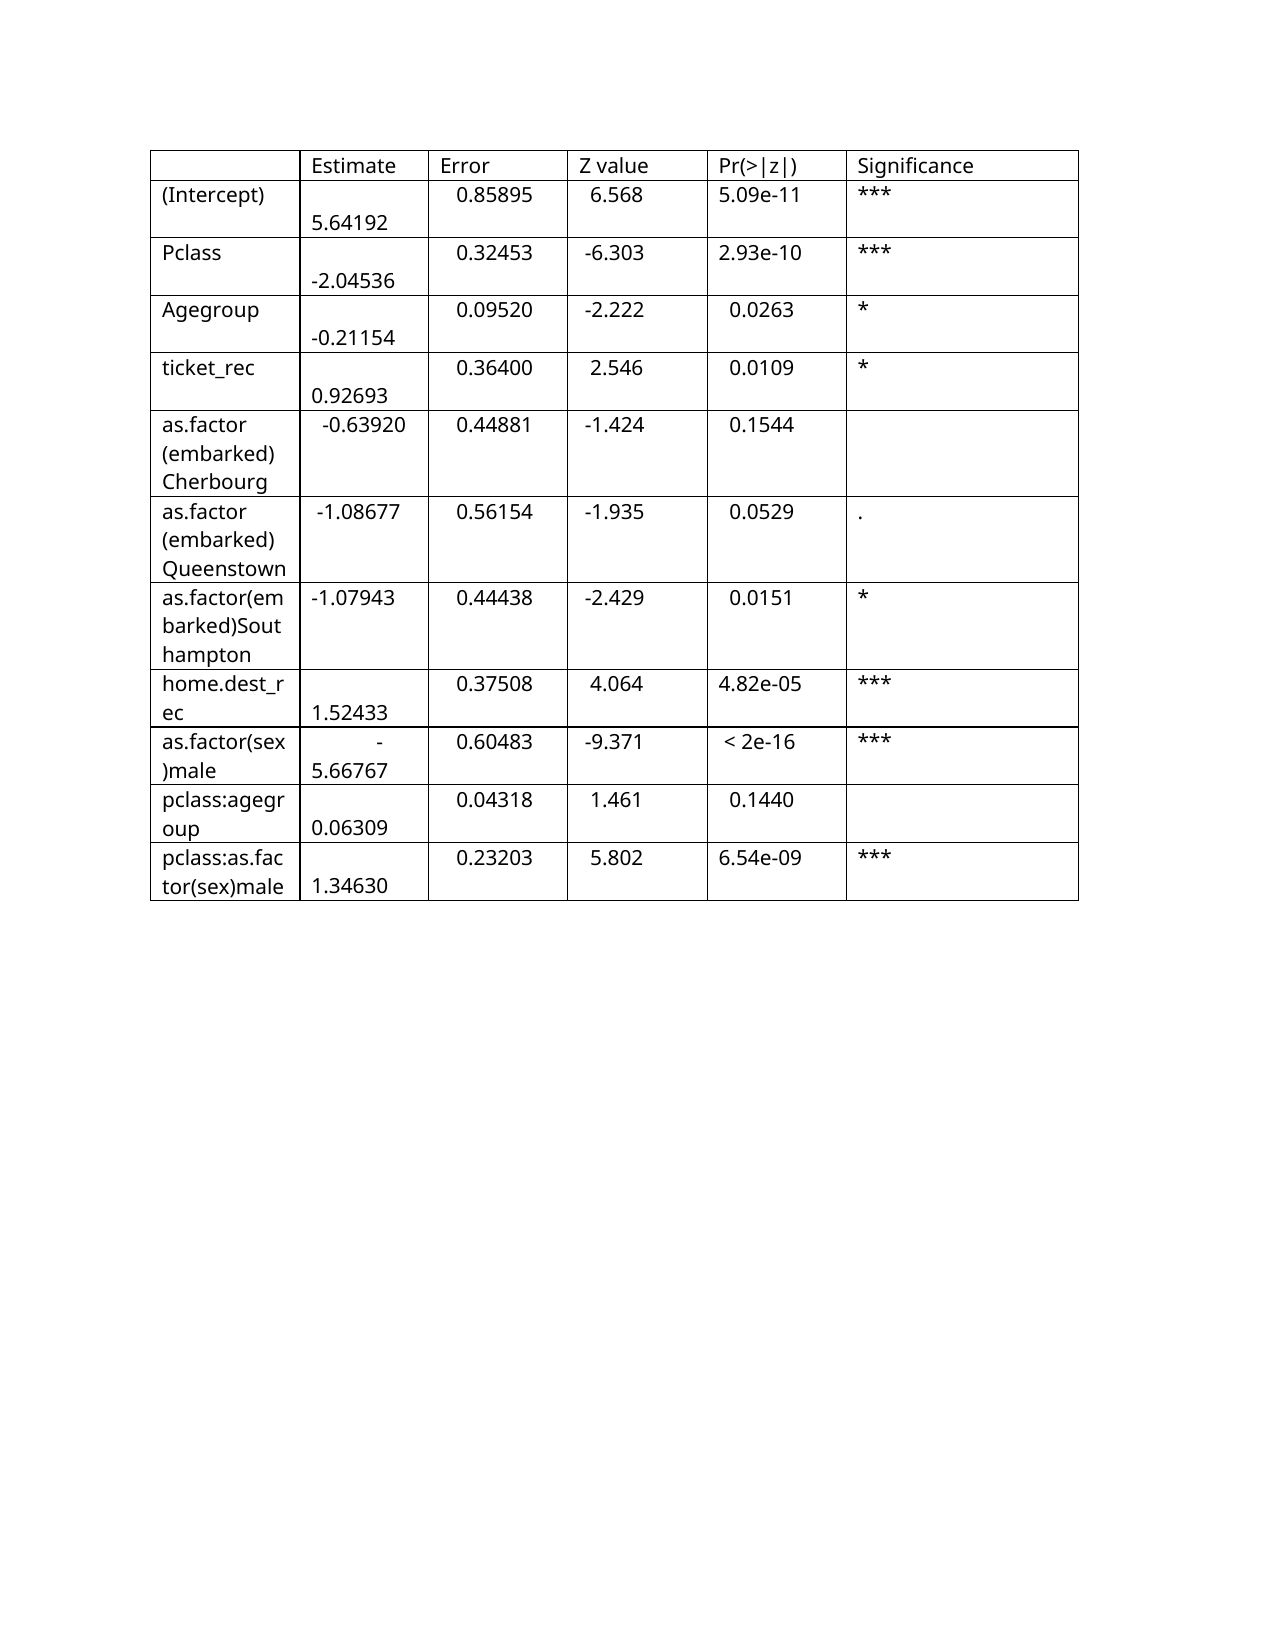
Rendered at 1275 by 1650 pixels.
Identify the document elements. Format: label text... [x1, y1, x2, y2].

table_cell -2.222 [568, 296, 707, 352]
table_cell 6.54e-09 [708, 843, 846, 900]
table_header Pr(>|z|) [708, 151, 846, 179]
table_header Estimate [301, 151, 428, 179]
table_cell 4.82e-05 [708, 670, 846, 726]
table_cell 1.34630 [301, 843, 428, 900]
table_cell -1.935 [568, 497, 707, 582]
table_cell 0.04318 [429, 785, 567, 842]
table_cell -0.21154 [301, 296, 428, 352]
table_cell ticket_rec [151, 353, 299, 409]
table_cell 0.09520 [429, 296, 567, 352]
table_cell (Intercept) [151, 181, 299, 237]
table_cell 0.92693 [301, 353, 428, 409]
table_cell 0.56154 [429, 497, 567, 582]
table_cell Agegroup [151, 296, 299, 352]
table_cell [847, 411, 1078, 496]
table_cell Pclass [151, 238, 299, 294]
table_cell 0.1544 [708, 411, 846, 496]
table_cell -9.371 [568, 728, 707, 784]
table_cell -2.04536 [301, 238, 428, 294]
table_cell -5.66767 [301, 728, 428, 784]
table_cell *** [847, 181, 1078, 237]
table_cell as.factor(embarked)Southampton [151, 583, 299, 668]
table_cell pclass:agegroup [151, 785, 299, 842]
table_cell . [847, 497, 1078, 582]
table_cell 5.802 [568, 843, 707, 900]
table_cell 0.1440 [708, 785, 846, 842]
table_cell 0.0151 [708, 583, 846, 668]
table_cell *** [847, 670, 1078, 726]
table_cell as.factor (embarked) Cherbourg [151, 411, 299, 496]
table_cell -1.424 [568, 411, 707, 496]
table_cell as.factor (embarked) Queenstown [151, 497, 299, 582]
table_cell 0.60483 [429, 728, 567, 784]
table_header Significance [847, 151, 1078, 179]
table_header Error [429, 151, 567, 179]
table_cell * [847, 583, 1078, 668]
table_cell 2.93e-10 [708, 238, 846, 294]
table_cell *** [847, 238, 1078, 294]
table_cell [847, 785, 1078, 842]
table_cell 1.461 [568, 785, 707, 842]
table_cell 1.52433 [301, 670, 428, 726]
table_cell pclass:as.factor(sex)male [151, 843, 299, 900]
table_cell 0.85895 [429, 181, 567, 237]
table_cell 2.546 [568, 353, 707, 409]
table_cell 0.44881 [429, 411, 567, 496]
table_cell -2.429 [568, 583, 707, 668]
table_cell 0.37508 [429, 670, 567, 726]
table_cell -0.63920 [301, 411, 428, 496]
table_cell 0.23203 [429, 843, 567, 900]
table_header Z value [568, 151, 707, 179]
table_cell 0.0109 [708, 353, 846, 409]
table_cell -1.08677 [301, 497, 428, 582]
table_cell 0.0263 [708, 296, 846, 352]
table_cell 5.64192 [301, 181, 428, 237]
table_cell as.factor(sex)male [151, 728, 299, 784]
table_cell 0.44438 [429, 583, 567, 668]
table_cell * [847, 353, 1078, 409]
table_cell 6.568 [568, 181, 707, 237]
table_cell *** [847, 843, 1078, 900]
table_cell 0.32453 [429, 238, 567, 294]
table_header [151, 151, 299, 179]
table_cell 4.064 [568, 670, 707, 726]
table_cell * [847, 296, 1078, 352]
table_cell 0.36400 [429, 353, 567, 409]
table_cell < 2e-16 [708, 728, 846, 784]
table_cell 5.09e-11 [708, 181, 846, 237]
table_cell 0.06309 [301, 785, 428, 842]
table_cell -1.07943 [301, 583, 428, 668]
table_cell home.dest_rec [151, 670, 299, 726]
table_cell -6.303 [568, 238, 707, 294]
table_cell *** [847, 728, 1078, 784]
table_cell 0.0529 [708, 497, 846, 582]
